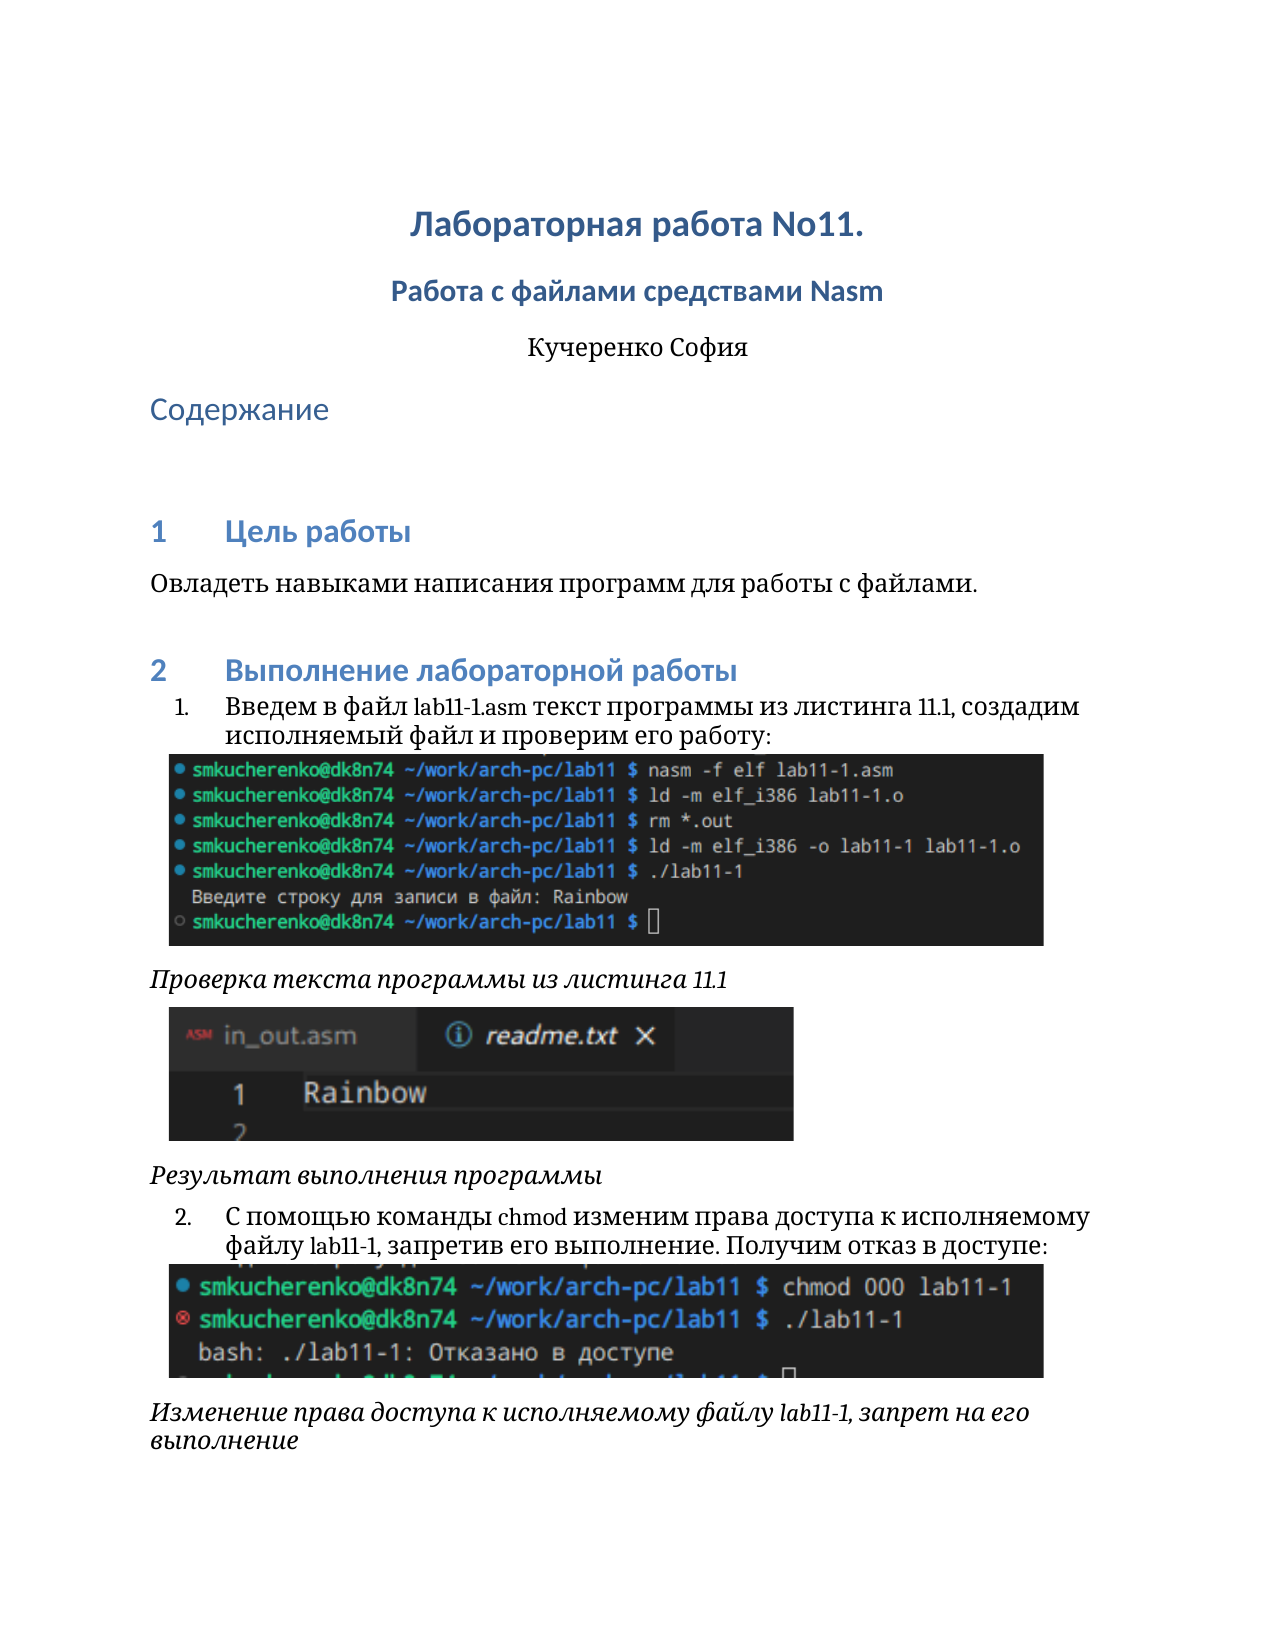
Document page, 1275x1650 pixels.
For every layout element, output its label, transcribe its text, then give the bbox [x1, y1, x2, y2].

title Лабораторная работа No11. [150, 200, 1125, 246]
text Результат выполнения программы [150, 1162, 1125, 1190]
text Проверка текста программы из листинга 11.1 [150, 966, 1125, 995]
picture [168, 1264, 1044, 1378]
picture [168, 1007, 794, 1141]
subtitle 1 Цель работы [150, 510, 1125, 551]
text Кучеренко София [150, 334, 1125, 363]
text Овладеть навыками написания программ для работы с файлами. [150, 570, 1125, 599]
list Введем в файл lab11-1.asm текст программы из листинга 11.1, создадим исполняемый файл и проверим его работу: [175, 693, 1125, 751]
subtitle 2 Выполнение лабораторной работы [150, 649, 1125, 689]
list С помощью команды chmod изменим права доступа к исполняемому файлу lab11-1, запретив его выполнение. Получим отказ в доступе: [175, 1203, 1125, 1260]
subtitle Работа с файлами средствами Nasm [150, 271, 1125, 309]
picture [168, 754, 1044, 946]
text Изменение права доступа к исполняемому файлу lab11-1, запрет на его выполнение [150, 1398, 1125, 1456]
